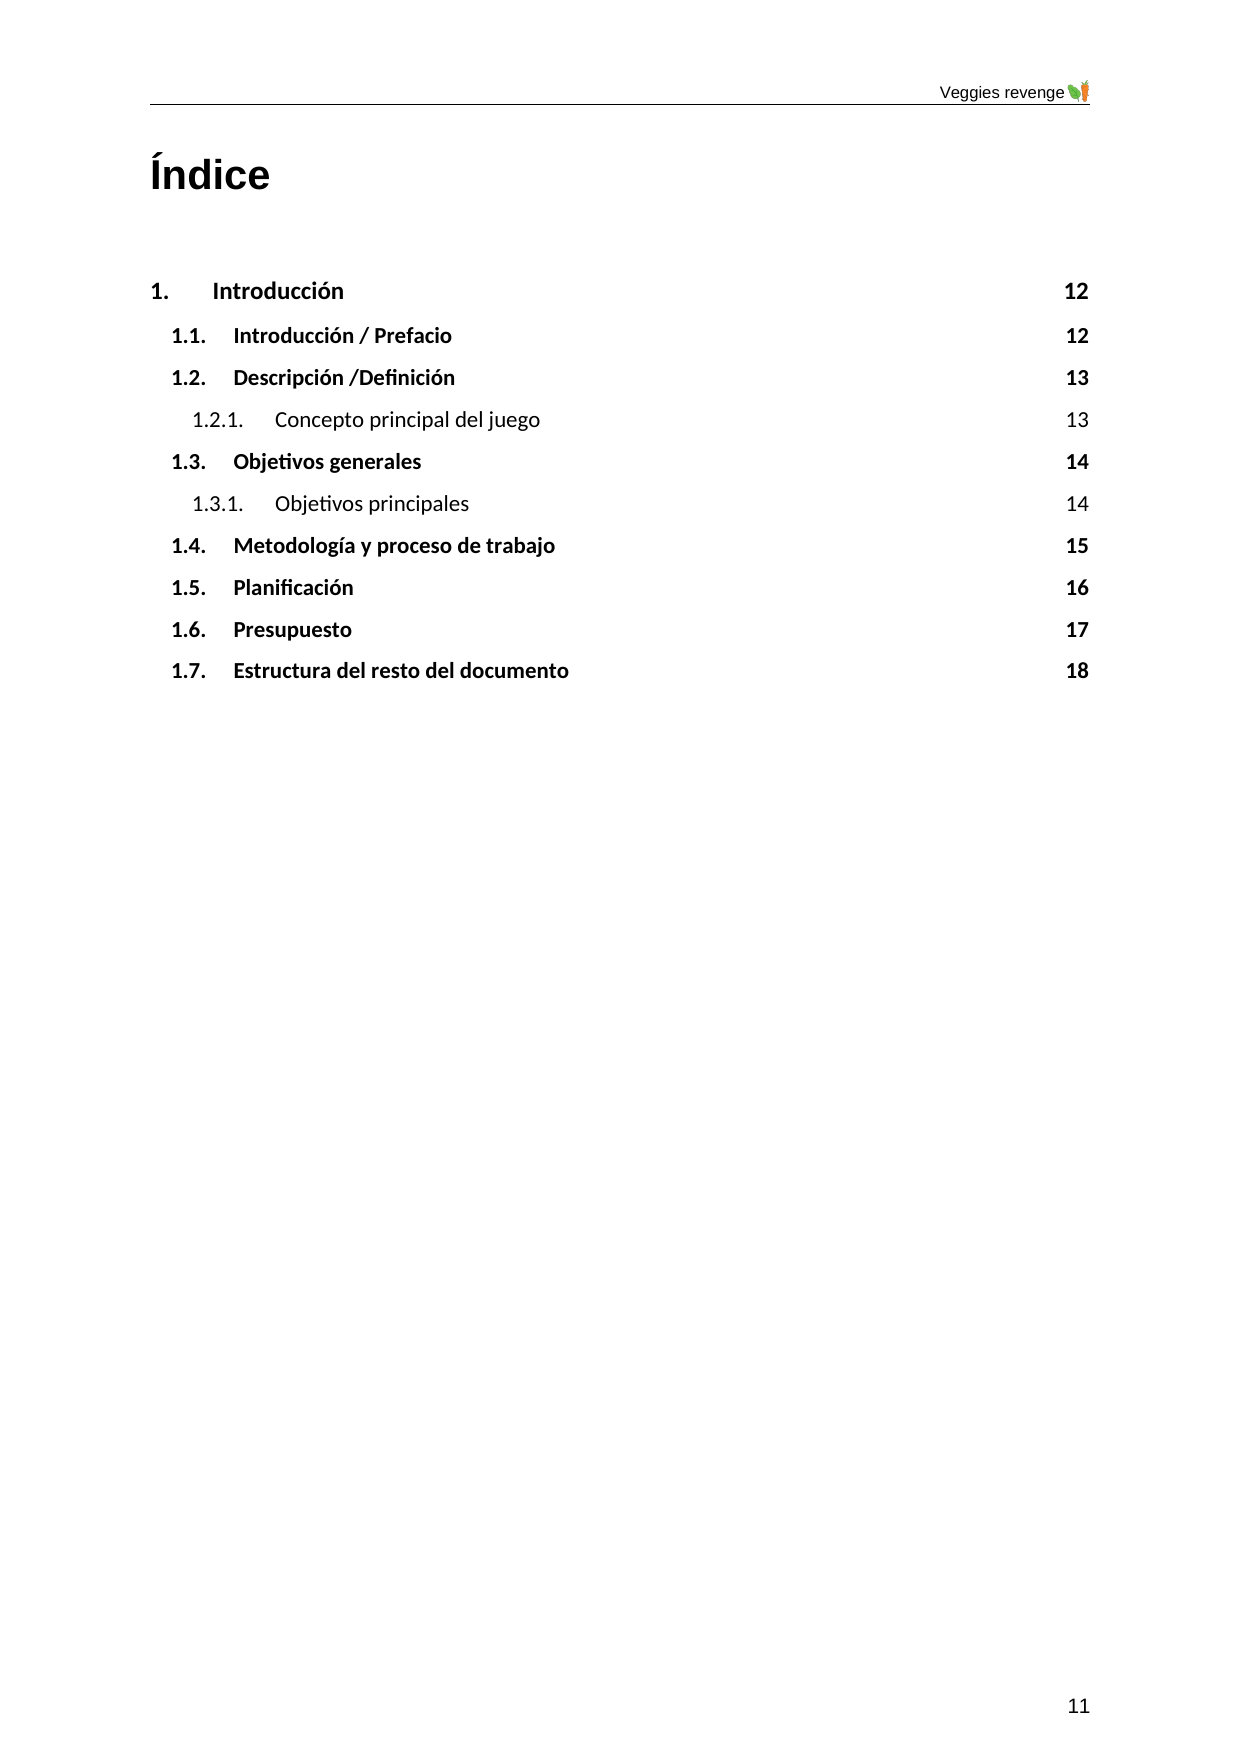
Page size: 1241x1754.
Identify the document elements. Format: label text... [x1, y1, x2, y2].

text Índice [150, 150, 1090, 198]
picture [1067, 80, 1089, 102]
